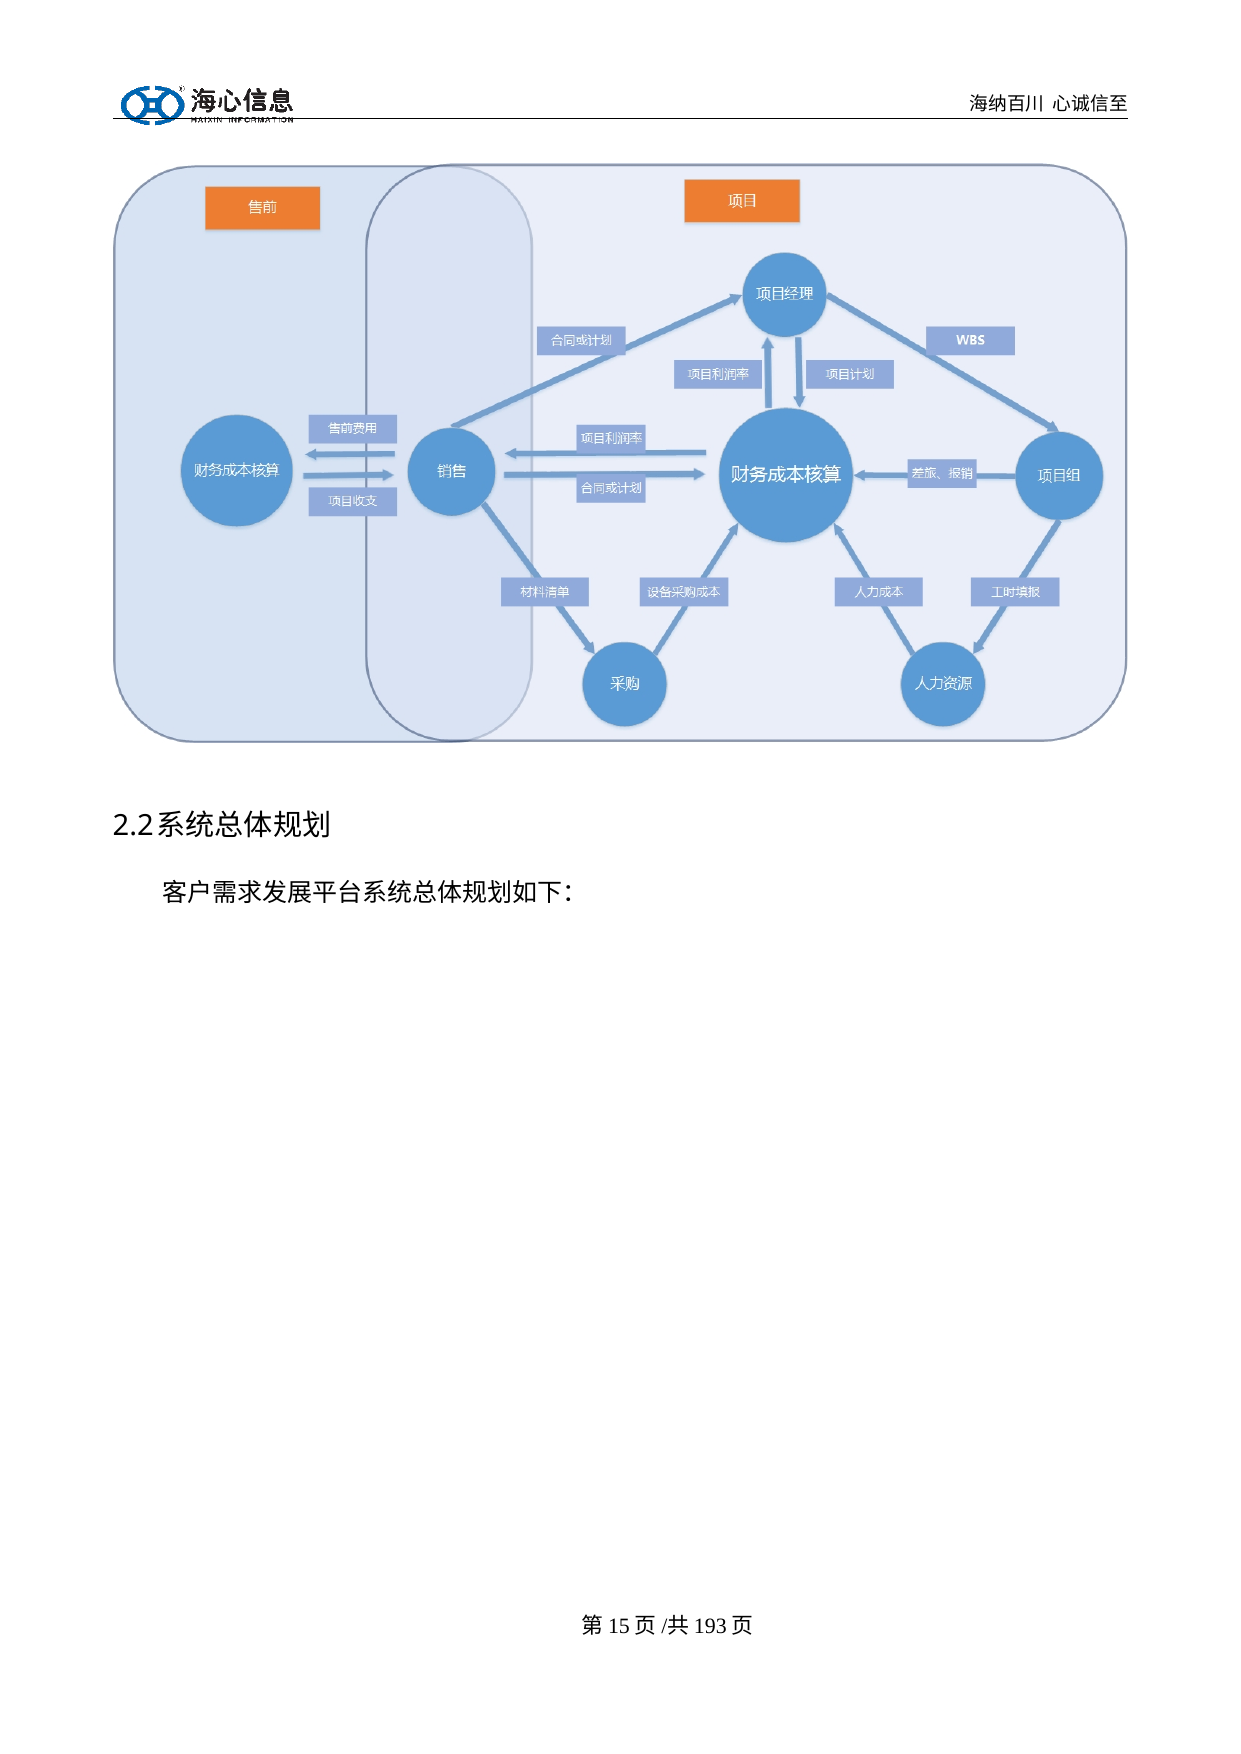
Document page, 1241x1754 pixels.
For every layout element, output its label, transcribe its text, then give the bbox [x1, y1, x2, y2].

picture [112, 78, 297, 130]
text 客户需求发展平台系统总体规划如下： [112, 857, 1128, 925]
subtitle 系统总体规划 [112, 802, 1128, 844]
picture [112, 163, 1128, 743]
